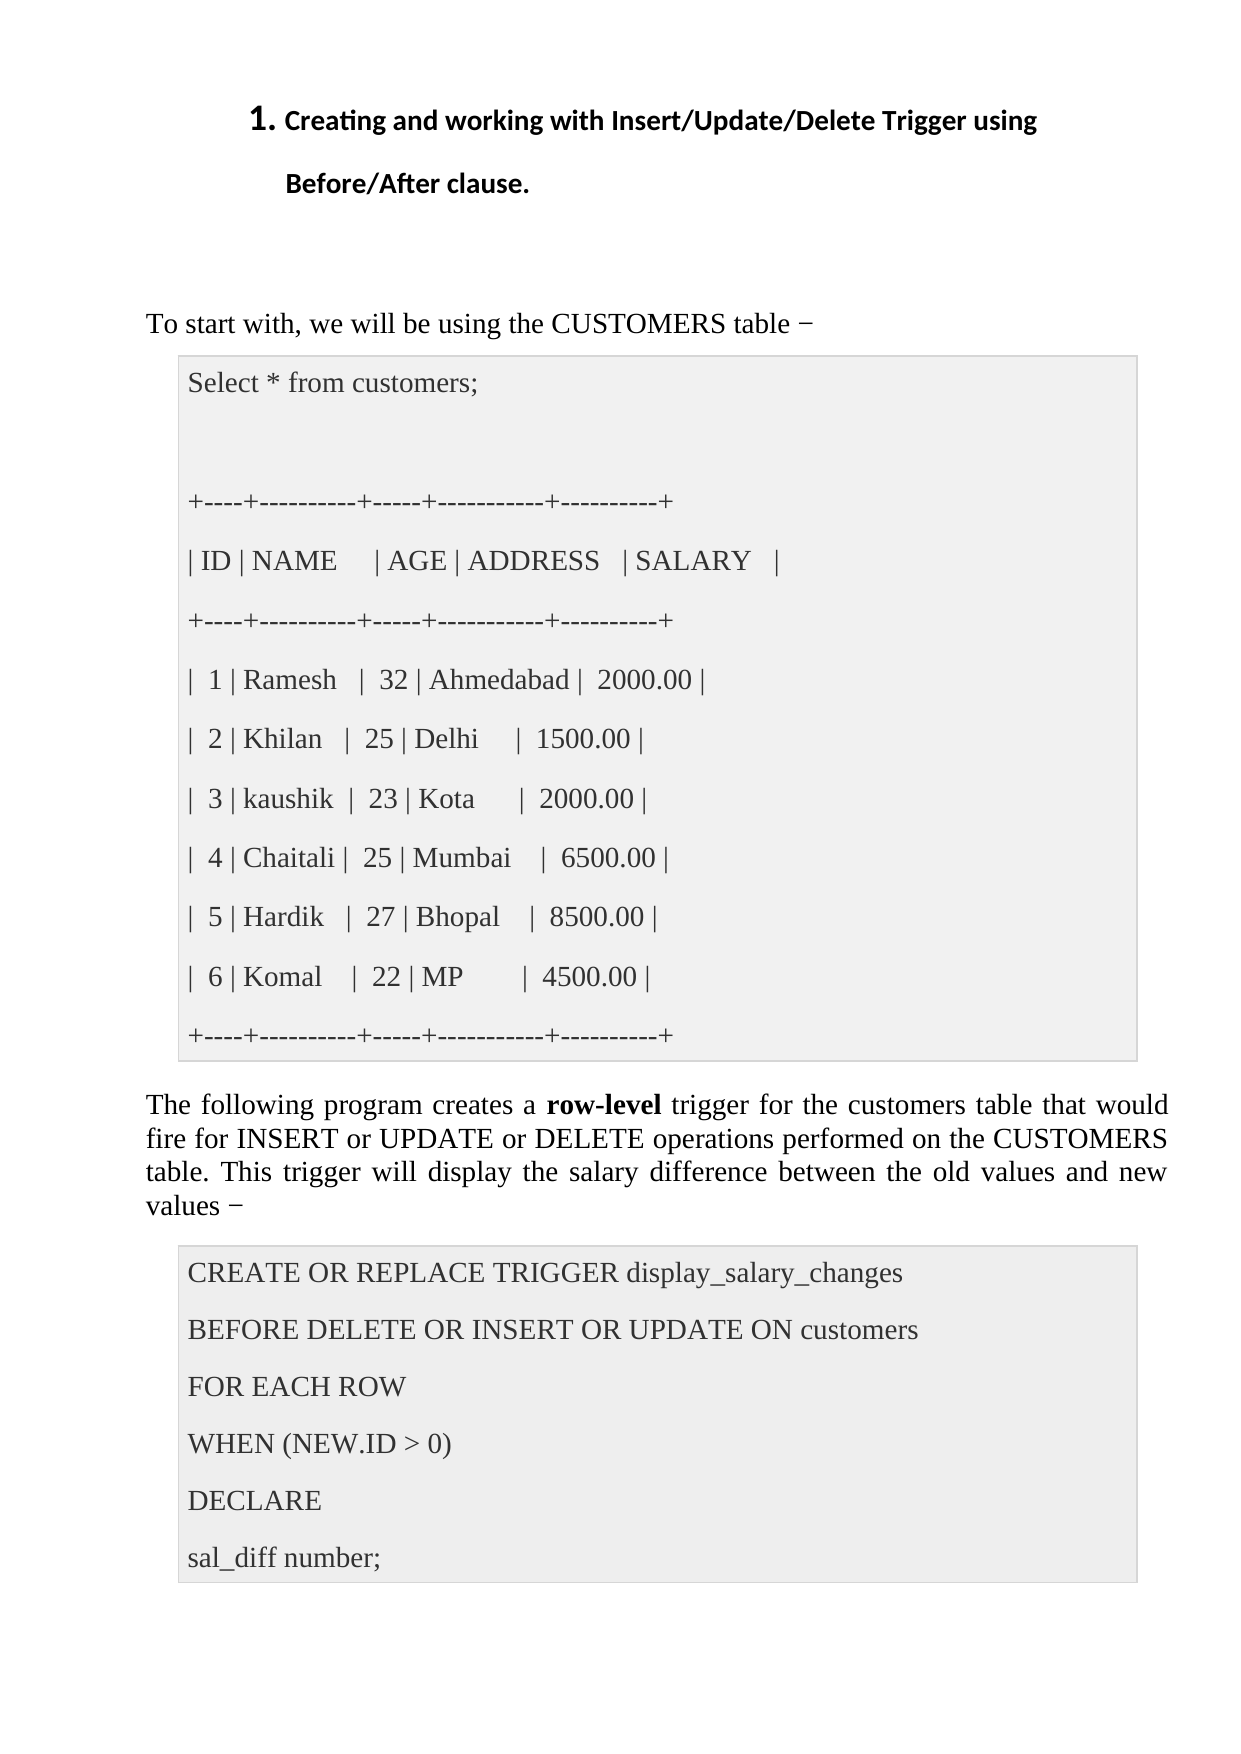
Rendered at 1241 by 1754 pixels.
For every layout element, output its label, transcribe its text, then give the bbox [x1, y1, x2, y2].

text +----+----------+-----+-----------+----------+ [179, 1008, 1136, 1060]
text | 6 | Komal | 22 | MP | 4500.00 | [179, 949, 1136, 992]
list Creating and working with Insert/Update/Delete Trigger using Before/After clause. [248, 94, 1128, 201]
text FOR EACH ROW [179, 1359, 1136, 1402]
text | 2 | Khilan | 25 | Delhi | 1500.00 | [179, 711, 1136, 755]
text Select * from customers; [179, 357, 1136, 399]
text CREATE OR REPLACE TRIGGER display_salary_changes [179, 1247, 1136, 1288]
text The following program creates a row-level trigger for the customers table that would fire for INSERT or UPDATE or DELETE operations performed on the CUSTOMERS table. This trigger will display the salary difference between the old values and new values − [146, 1087, 1169, 1222]
text | 1 | Ramesh | 32 | Ahmedabad | 2000.00 | [179, 652, 1136, 696]
text DECLARE [179, 1473, 1136, 1516]
text sal_diff number; [179, 1530, 1136, 1582]
text +----+----------+-----+-----------+----------+ [179, 593, 1136, 636]
text To start with, we will be using the CUSTOMERS table − [146, 307, 1169, 340]
text | 5 | Hardik | 27 | Bhopal | 8500.00 | [179, 889, 1136, 933]
text BEFORE DELETE OR INSERT OR UPDATE ON customers [179, 1302, 1136, 1346]
text | ID | NAME | AGE | ADDRESS | SALARY | [179, 533, 1136, 577]
text +----+----------+-----+-----------+----------+ [179, 474, 1136, 517]
text WHEN (NEW.ID > 0) [179, 1416, 1136, 1459]
text | 4 | Chaitali | 25 | Mumbai | 6500.00 | [179, 830, 1136, 874]
text | 3 | kaushik | 23 | Kota | 2000.00 | [179, 771, 1136, 814]
